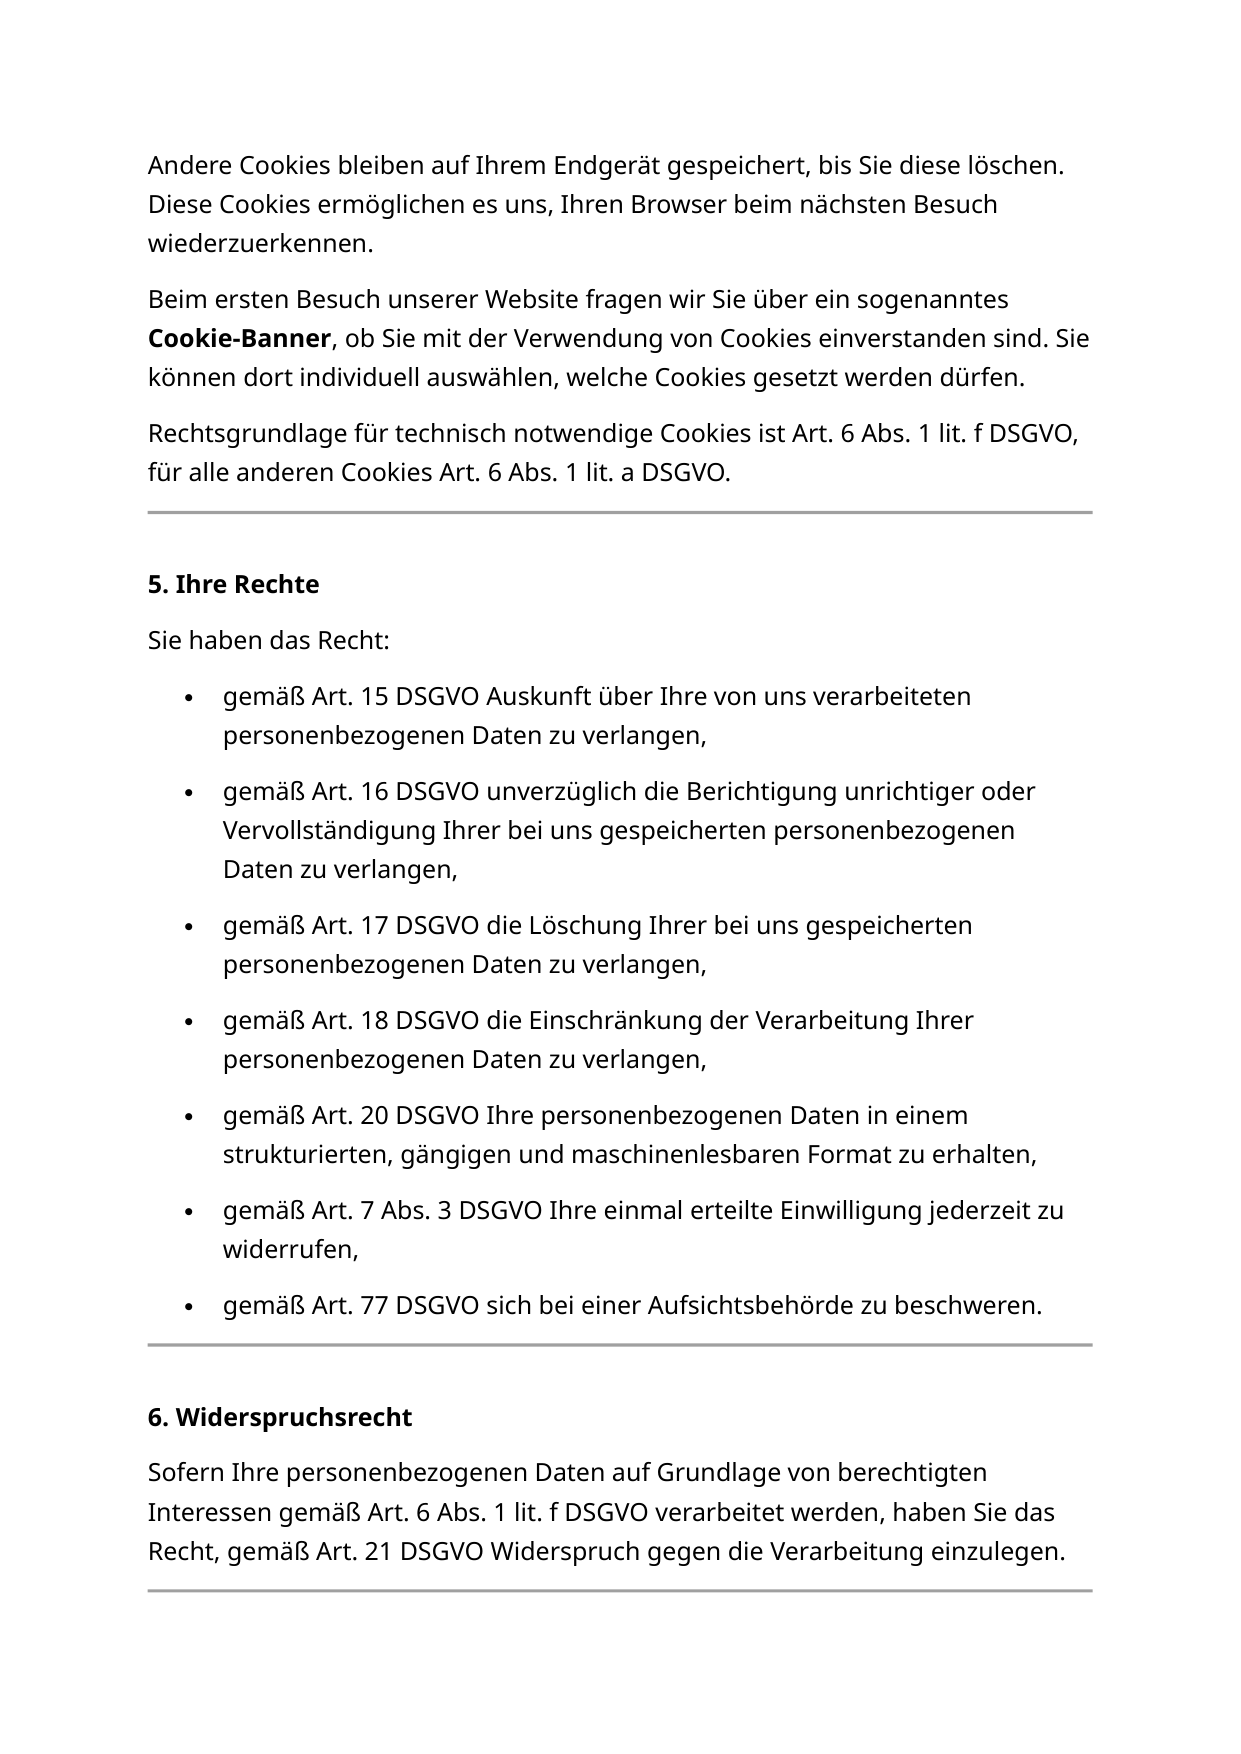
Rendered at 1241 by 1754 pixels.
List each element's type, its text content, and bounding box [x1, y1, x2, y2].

text 5. Ihre Rechte [148, 567, 1093, 601]
text Beim ersten Besuch unserer Website fragen wir Sie über ein sogenanntes Cookie-Banner, ob Sie mit der Verwendung von Cookies einverstanden sind. Sie können dort individuell auswählen, welche Cookies gesetzt werden dürfen. [148, 282, 1093, 394]
list gemäß Art. 7 Abs. 3 DSGVO Ihre einmal erteilte Einwilligung jederzeit zu widerrufen, [185, 1193, 1093, 1266]
text Sie haben das Recht: [148, 623, 1093, 657]
text 6. Widerspruchsrecht [148, 1399, 1093, 1433]
list gemäß Art. 15 DSGVO Auskunft über Ihre von uns verarbeiteten personenbezogenen Daten zu verlangen, [185, 678, 1093, 752]
list gemäß Art. 16 DSGVO unverzüglich die Berichtigung unrichtiger oder Vervollständigung Ihrer bei uns gespeicherten personenbezogenen Daten zu verlangen, [185, 773, 1093, 886]
list gemäß Art. 18 DSGVO die Einschränkung der Verarbeitung Ihrer personenbezogenen Daten zu verlangen, [185, 1003, 1093, 1076]
list gemäß Art. 20 DSGVO Ihre personenbezogenen Daten in einem strukturierten, gängigen und maschinenlesbaren Format zu erhalten, [185, 1098, 1093, 1171]
list gemäß Art. 77 DSGVO sich bei einer Aufsichtsbehörde zu beschweren. [185, 1288, 1093, 1322]
text Rechtsgrundlage für technisch notwendige Cookies ist Art. 6 Abs. 1 lit. f DSGVO, für alle anderen Cookies Art. 6 Abs. 1 lit. a DSGVO. [148, 416, 1093, 489]
text Sofern Ihre personenbezogenen Daten auf Grundlage von berechtigten Interessen gemäß Art. 6 Abs. 1 lit. f DSGVO verarbeitet werden, haben Sie das Recht, gemäß Art. 21 DSGVO Widerspruch gegen die Verarbeitung einzulegen. [148, 1455, 1093, 1567]
text Andere Cookies bleiben auf Ihrem Endgerät gespeichert, bis Sie diese löschen. Diese Cookies ermöglichen es uns, Ihren Browser beim nächsten Besuch wiederzuerkennen. [148, 148, 1093, 260]
list gemäß Art. 17 DSGVO die Löschung Ihrer bei uns gespeicherten personenbezogenen Daten zu verlangen, [185, 908, 1093, 981]
